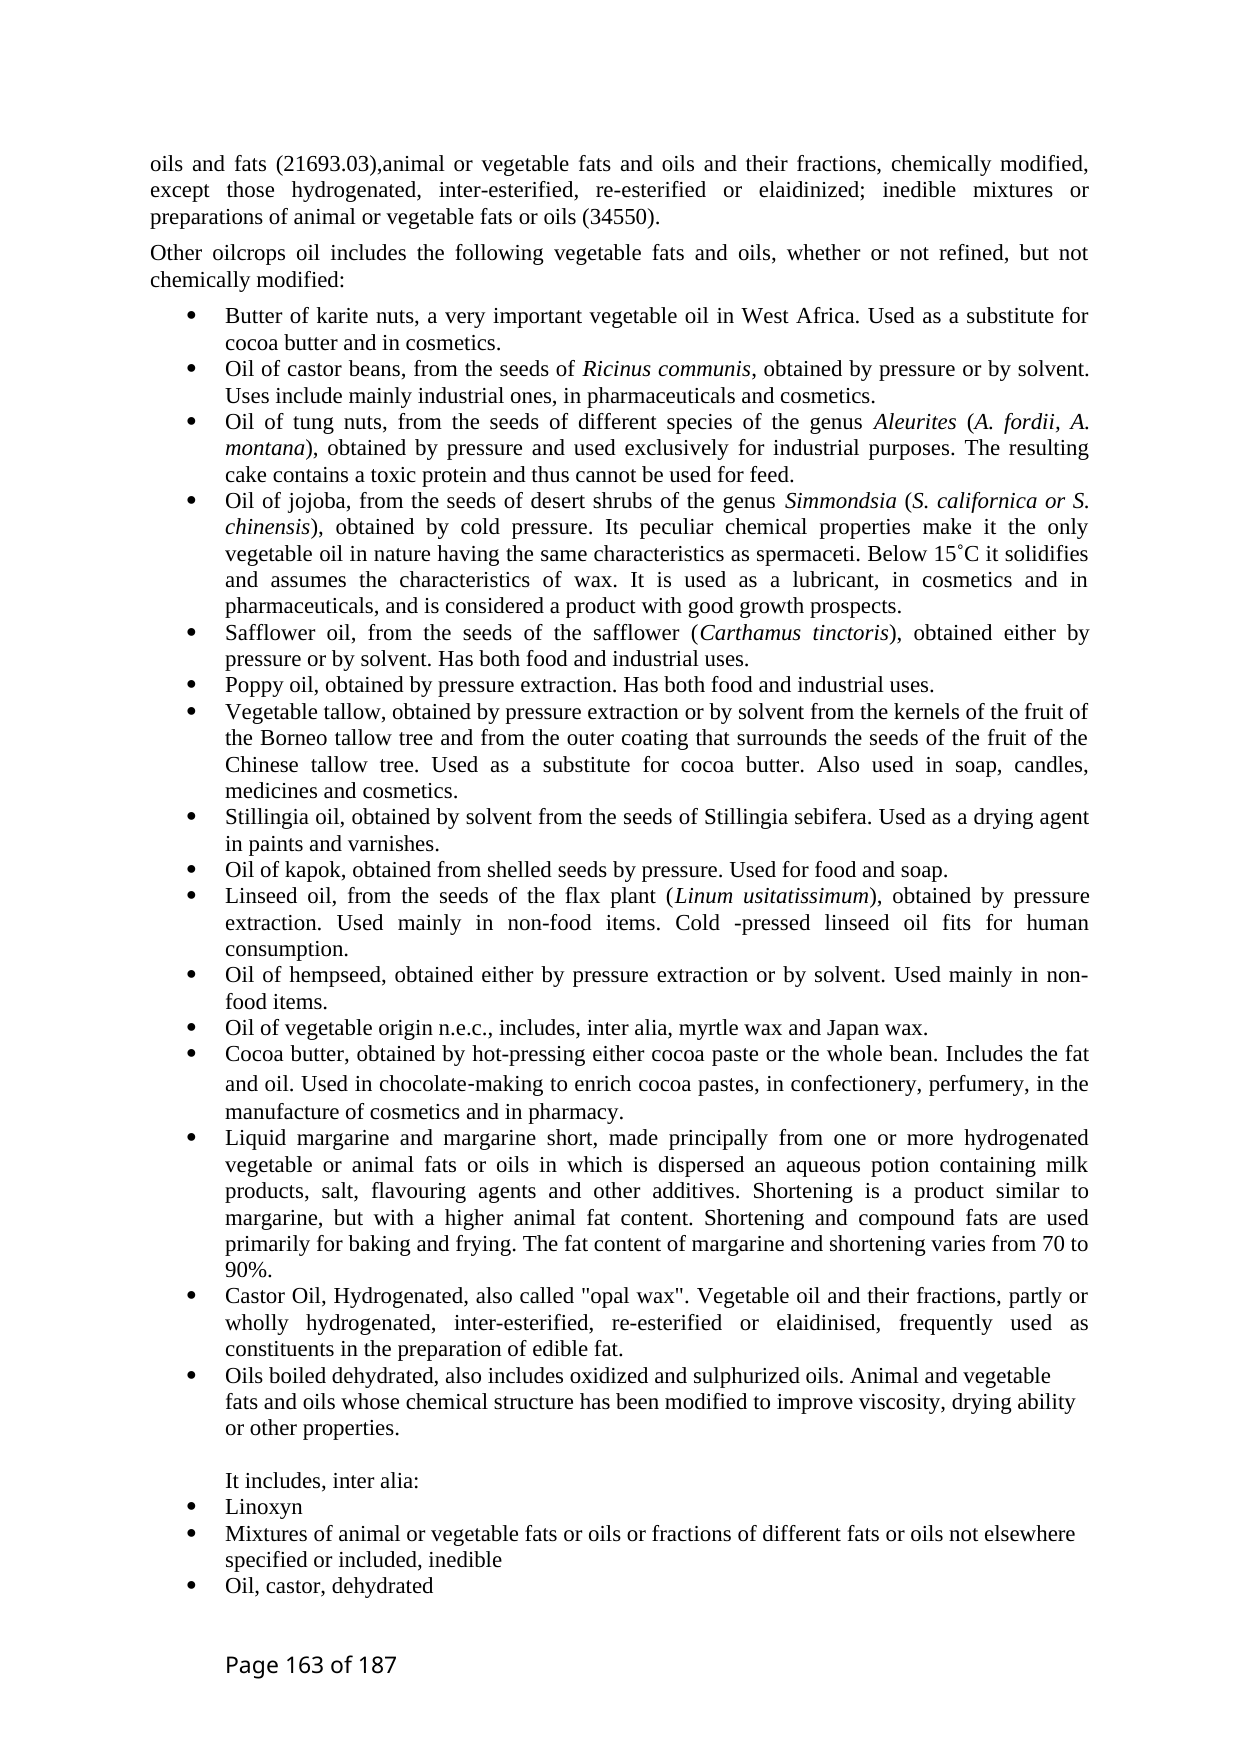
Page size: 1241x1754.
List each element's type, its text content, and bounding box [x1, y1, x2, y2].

list Castor Oil, Hydrogenated, also called "opal wax". Vegetable oil and their fractions, partly or wholly hydrogenated, inter-esterified, re-esterified or elaidinised, frequently used as constituents in the preparation of edible fat. [187, 1283, 1090, 1362]
list Cocoa butter, obtained by hot-pressing either cocoa paste or the whole bean. Includes the fat and oil. Used in chocolate‑making to enrich cocoa pastes, in confectionery, perfumery, in the manufacture of cosmetics and in pharmacy. [187, 1041, 1090, 1124]
list Oil of castor beans, from the seeds of Ricinus communis, obtained by pressure or by solvent. Uses include mainly industrial ones, in pharmaceuticals and cosmetics. [187, 355, 1090, 408]
list Linoxyn [187, 1493, 1090, 1520]
list Liquid margarine and margarine short, made principally from one or more hydrogenated vegetable or animal fats or oils in which is dispersed an aqueous potion containing milk products, salt, flavouring agents and other additives. Shortening is a product similar to margarine, but with a higher animal fat content. Shortening and compound fats are used primarily for baking and frying. The fat content of margarine and shortening varies from 70 to 90%. [187, 1124, 1090, 1283]
list Oil of jojoba, from the seeds of desert shrubs of the genus Simmondsia (S. californica or S. chinensis), obtained by cold pressure. Its peculiar chemical properties make it the only vegetable oil in nature having the same characteristics as spermaceti. Below 15˚C it solidifies and assumes the characteristics of wax. It is used as a lubricant, in cosmetics and in pharmaceuticals, and is considered a product with good growth prospects. [187, 487, 1090, 619]
list Mixtures of animal or vegetable fats or oils or fractions of different fats or oils not elsewhere specified or included, inedible [187, 1520, 1090, 1572]
list Stillingia oil, obtained by solvent from the seeds of Stillingia sebifera. Used as a drying agent in paints and varnishes. [187, 803, 1090, 856]
list Vegetable tallow, obtained by pressure extraction or by solvent from the kernels of the fruit of the Borneo tallow tree and from the outer coating that surrounds the seeds of the fruit of the Chinese tallow tree. Used as a substitute for cocoa butter. Also used in soap, candles, medicines and cosmetics. [187, 698, 1090, 803]
list Oil of tung nuts, from the seeds of different species of the genus Aleurites (A. fordii, A. montana), obtained by pressure and used exclusively for industrial purposes. The resulting cake contains a toxic protein and thus cannot be used for feed. [187, 408, 1090, 487]
list Poppy oil, obtained by pressure extraction. Has both food and industrial uses. [187, 672, 1090, 698]
list Linseed oil, from the seeds of the flax plant (Linum usitatissimum), obtained by pressure extraction. Used mainly in non-food items. Cold -pressed linseed oil fits for human consumption. [187, 882, 1090, 961]
list Oil of hempseed, obtained either by pressure extraction or by solvent. Used mainly in non-food items. [187, 961, 1090, 1014]
list Oil, castor, dehydrated [187, 1572, 1090, 1599]
list Oils boiled dehydrated, also includes oxidized and sulphurized oils. Animal and vegetable fats and oils whose chemical structure has been modified to improve viscosity, drying ability or other properties. It includes, inter alia: [187, 1362, 1090, 1493]
list Butter of karite nuts, a very important vegetable oil in West Africa. Used as a substitute for cocoa butter and in cosmetics. [187, 303, 1090, 355]
text Other oilcrops oil includes the following vegetable fats and oils, whether or not refined, but not chemically modified: [150, 239, 1090, 292]
list Oil of kapok, obtained from shelled seeds by pressure. Used for food and soap. [187, 856, 1090, 882]
list Oil of vegetable origin n.e.c., includes, inter alia, myrtle wax and Japan wax. [187, 1014, 1090, 1041]
list Safflower oil, from the seeds of the safflower (Carthamus tinctoris), obtained either by pressure or by solvent. Has both food and industrial uses. [187, 619, 1090, 672]
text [150, 150, 1090, 229]
